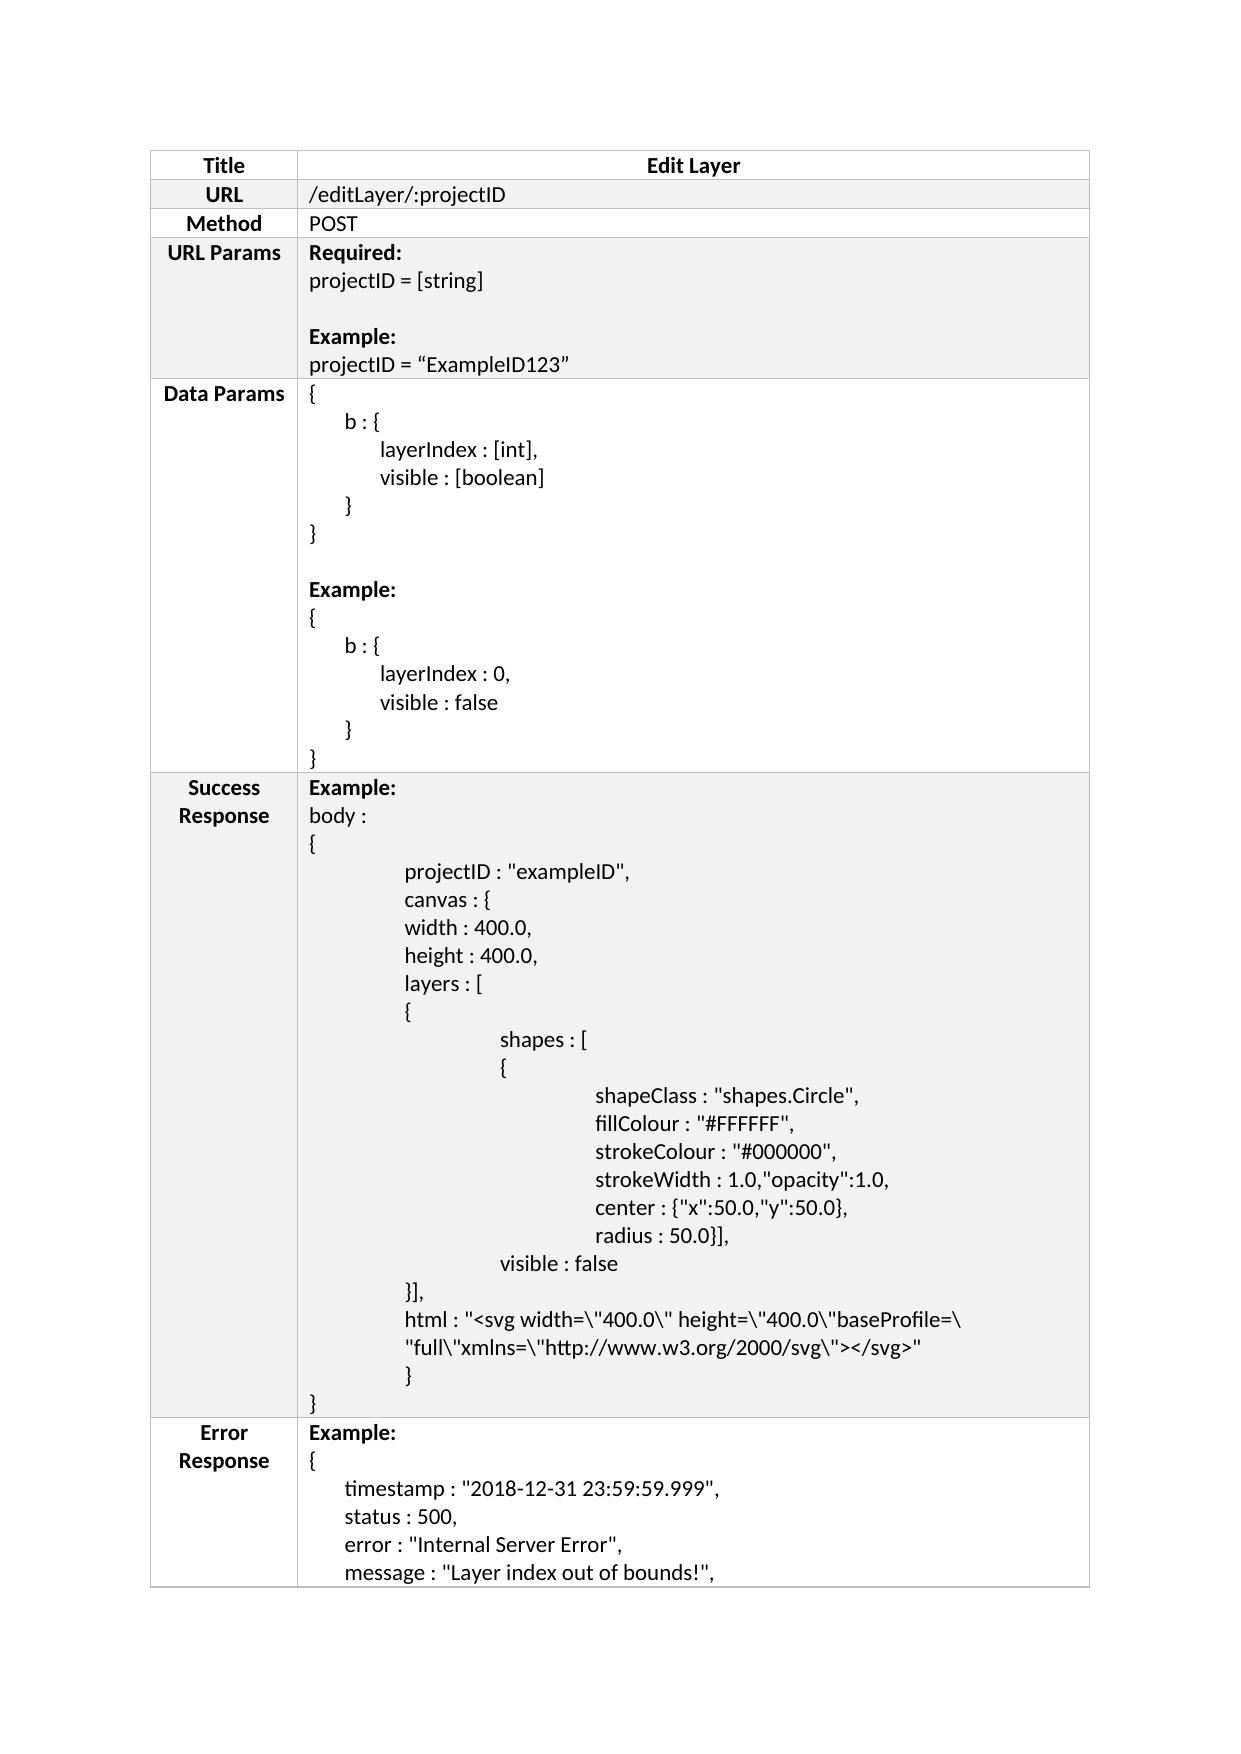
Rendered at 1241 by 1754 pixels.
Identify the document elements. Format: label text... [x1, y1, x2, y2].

table_cell Success Response [151, 773, 297, 1417]
table_cell Example: body : { projectID : "exampleID", canvas : { width : 400.0, height : 400.0, layers : [ { shapes : [ { shapeClass : "shapes.Circle", fillColour : "#FFFFFF", strokeColour : "#000000", strokeWidth : 1.0,"opacity":1.0, center : {"x":50.0,"y":50.0}, radius : 50.0}], visible : false }], html : "<svg width=\"400.0\" height=\"400.0\"baseProfile=\ "full\"xmlns=\"http://www.w3.org/2000/svg\"></svg>" } } [298, 773, 1089, 1417]
table_cell POST [298, 209, 1089, 237]
table_cell Method [151, 209, 297, 237]
table_cell Data Params [151, 379, 297, 772]
table_cell { b : { layerIndex : [int], visible : [boolean] } } Example: { b : { layerIndex : 0, visible : false } } [298, 379, 1089, 772]
table_header Title [151, 151, 297, 179]
table_cell Error Response [151, 1418, 297, 1586]
table_header Edit Layer [298, 151, 1089, 179]
table_cell /editLayer/:projectID [298, 180, 1089, 208]
table_cell URL [151, 180, 297, 208]
table_cell URL Params [151, 238, 297, 378]
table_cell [298, 1418, 1089, 1586]
table_cell Required: projectID = [string] Example: projectID = “ExampleID123” [298, 238, 1089, 378]
